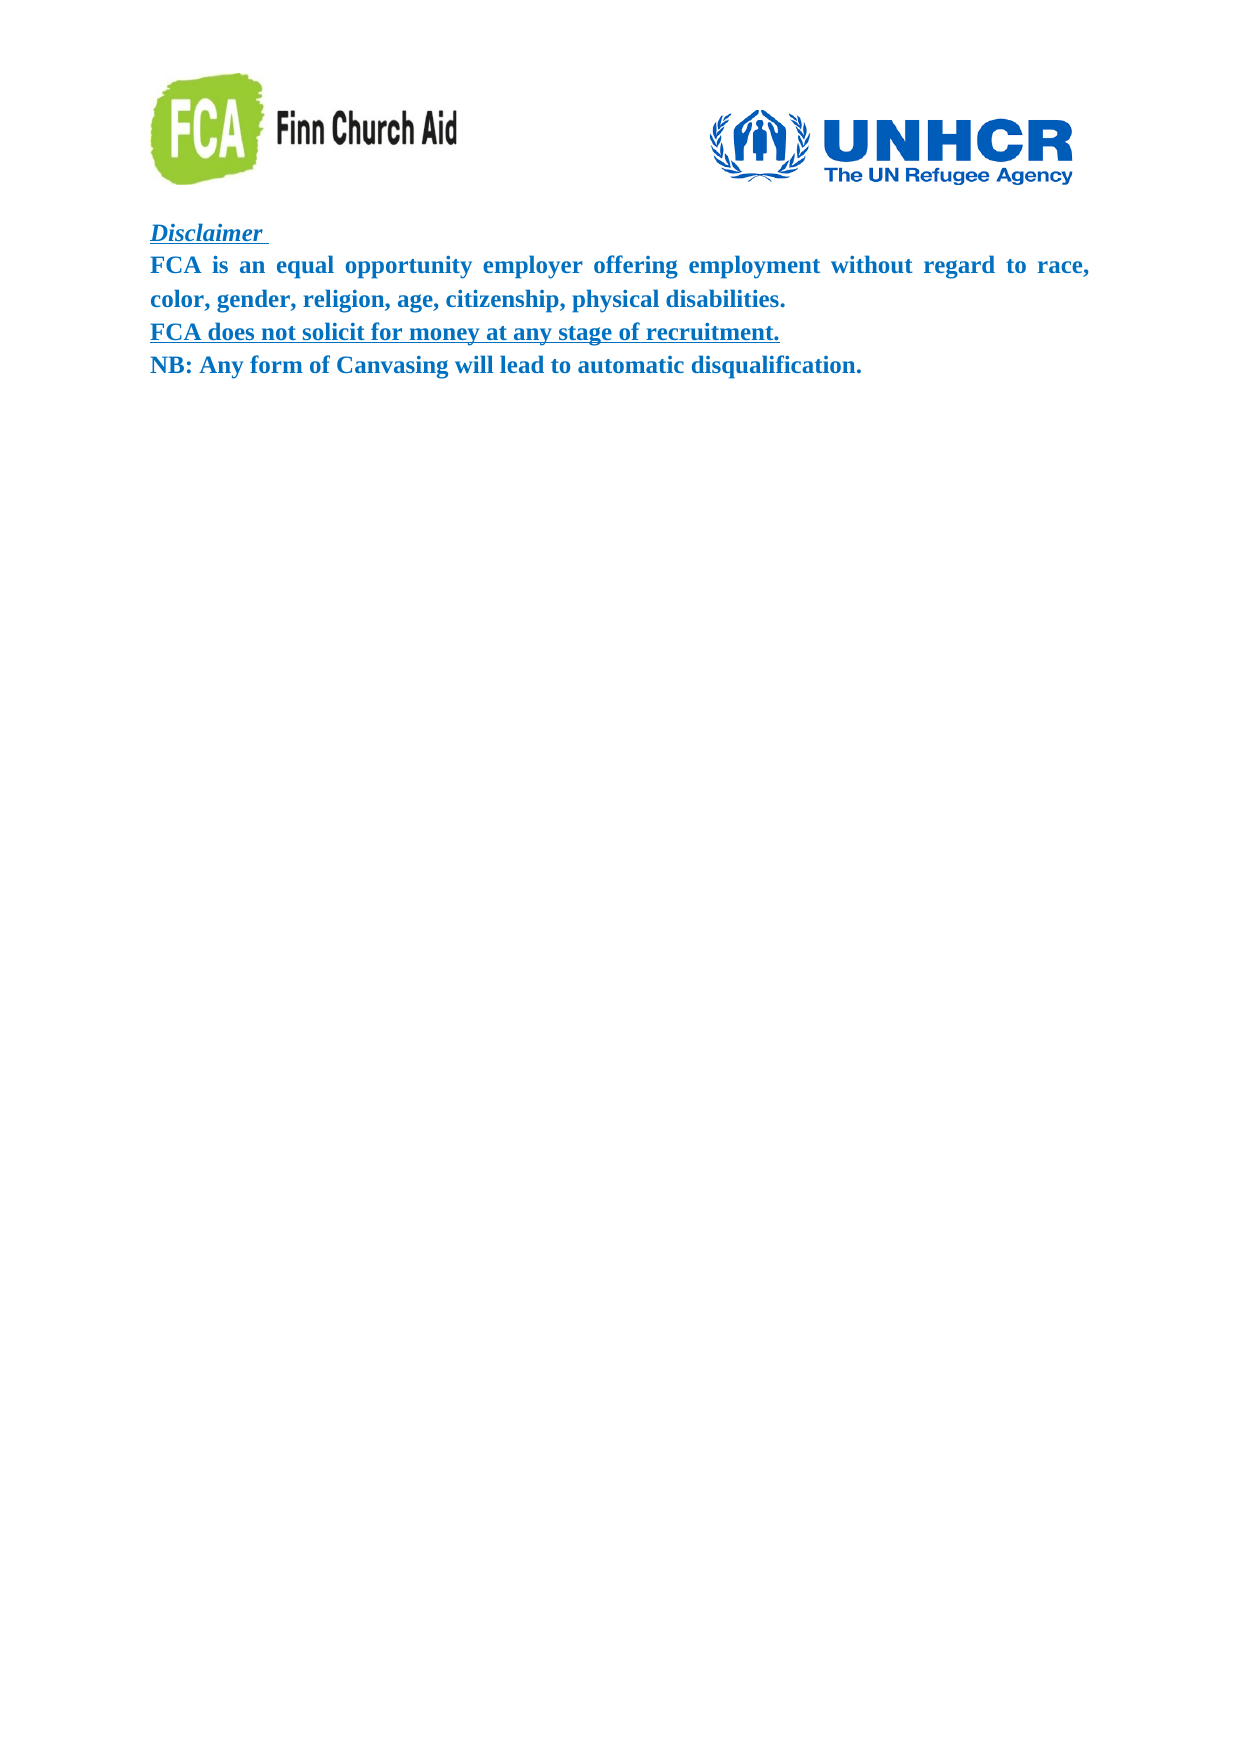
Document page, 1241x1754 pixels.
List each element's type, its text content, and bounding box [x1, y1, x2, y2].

text Disclaimer [150, 218, 1090, 246]
text NB: Any form of Canvasing will lead to automatic disqualification. [150, 350, 1090, 378]
picture [709, 110, 1073, 185]
text FCA does not solicit for money at any stage of recruitment. [150, 317, 1090, 345]
picture [150, 73, 457, 185]
text FCA is an equal opportunity employer offering employment without regard to race, color, gender, religion, age, citizenship, physical disabilities. [150, 251, 1090, 312]
